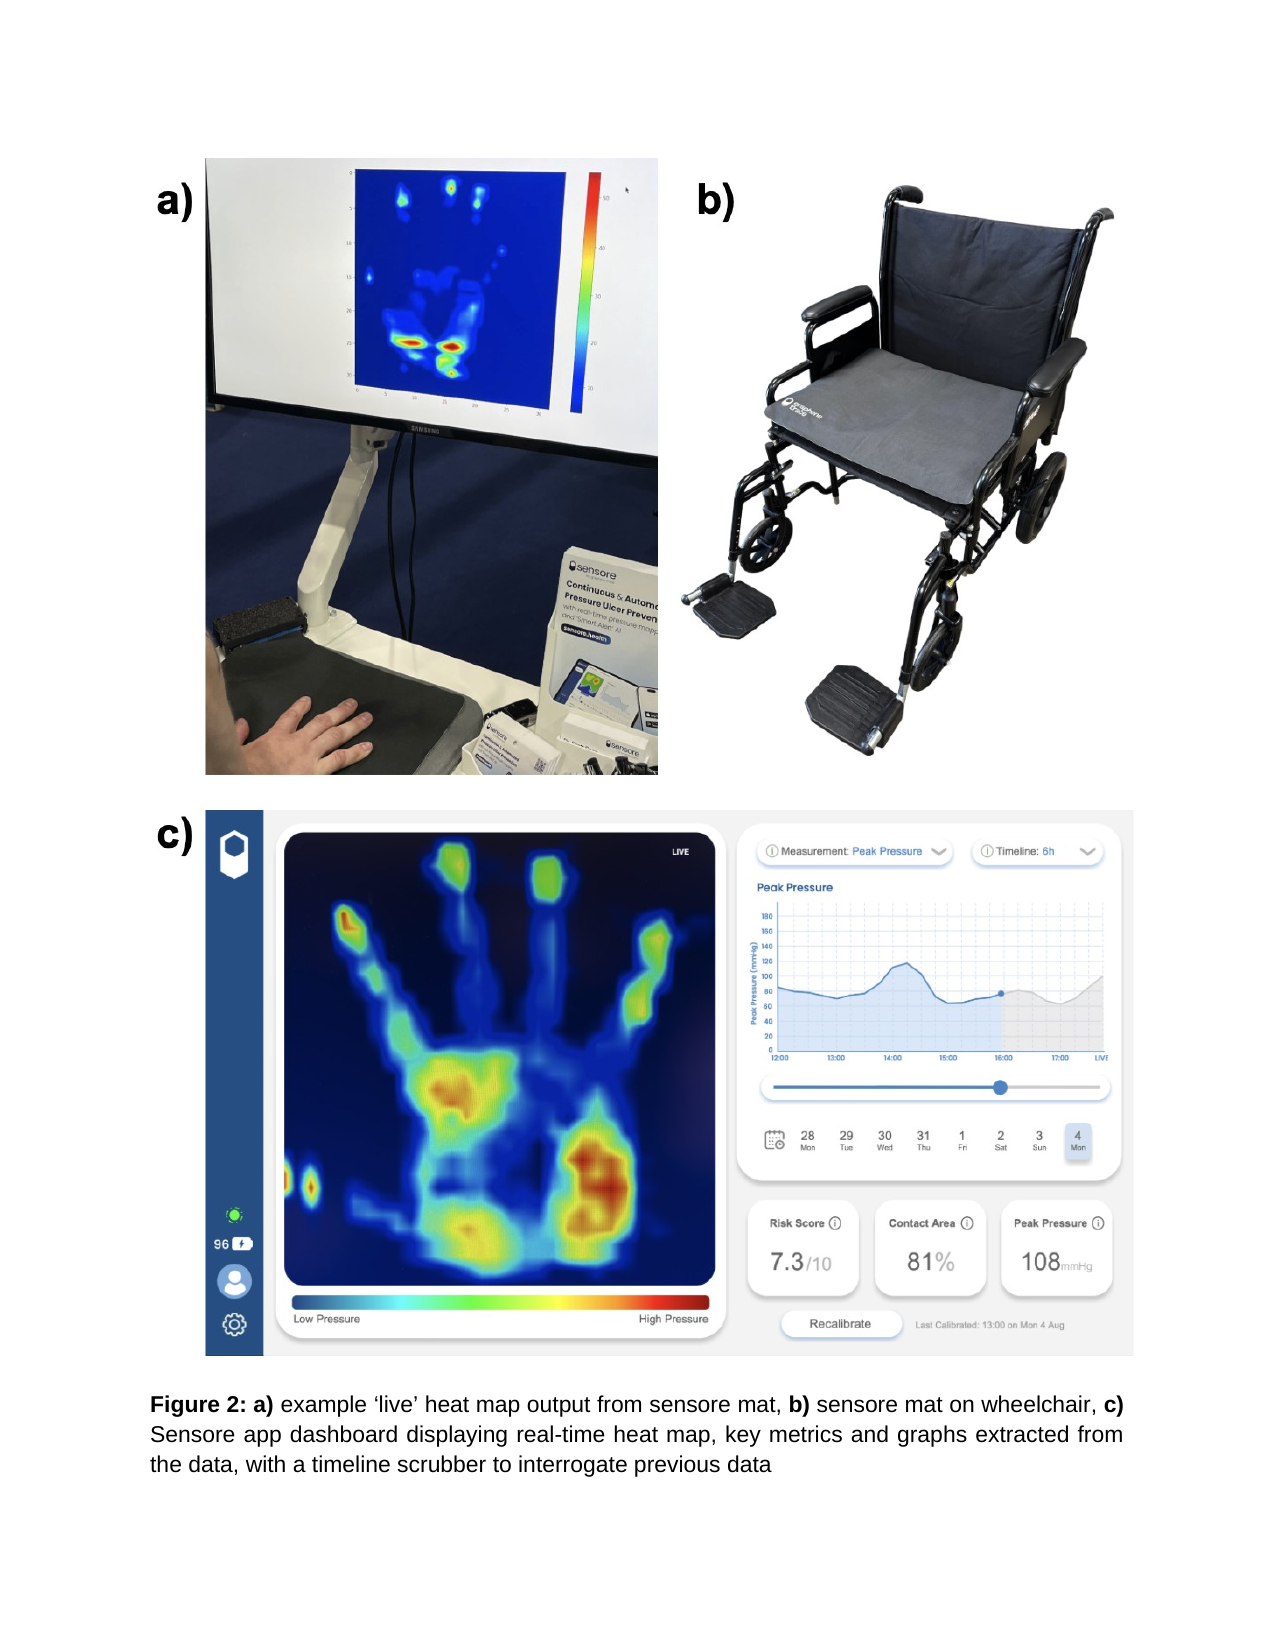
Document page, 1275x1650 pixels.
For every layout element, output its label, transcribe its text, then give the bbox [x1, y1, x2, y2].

text Figure 2: a) example ‘live’ heat map output from sensore mat, b) sensore mat on wheelchair, c) Sensore app dashboard displaying real-time heat map, key metrics and graphs extracted from the data, with a timeline scrubber to interrogate previous data [150, 1391, 1125, 1477]
picture [157, 158, 1134, 1356]
